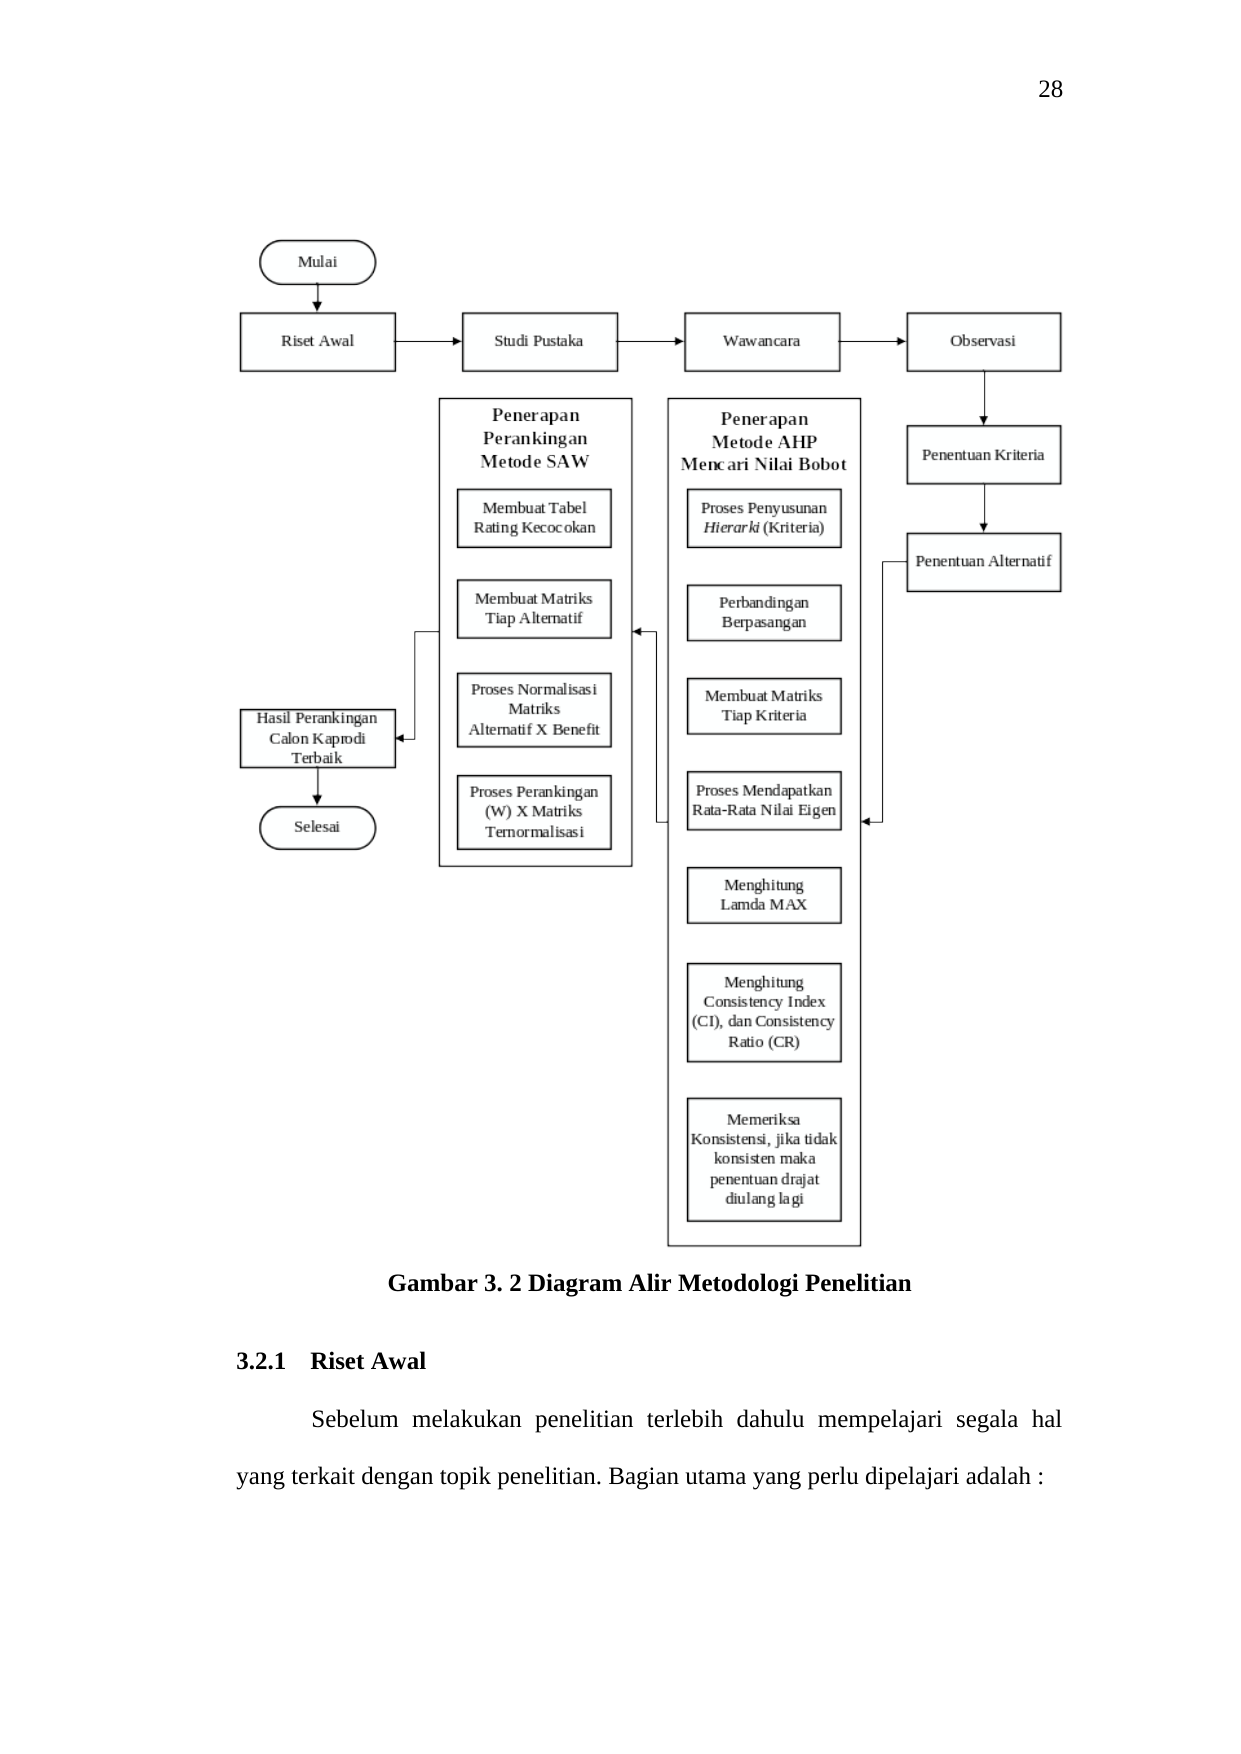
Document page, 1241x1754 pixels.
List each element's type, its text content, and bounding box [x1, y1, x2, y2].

text Gambar 3. 2 Diagram Alir Metodologi Penelitian [236, 1268, 1063, 1297]
text Sebelum melakukan penelitian terlebih dahulu mempelajari segala hal yang terkait dengan topik penelitian. Bagian utama yang perlu dipelajari adalah : [236, 1404, 1063, 1490]
subtitle 3.2.1 Riset Awal [236, 1346, 1063, 1375]
